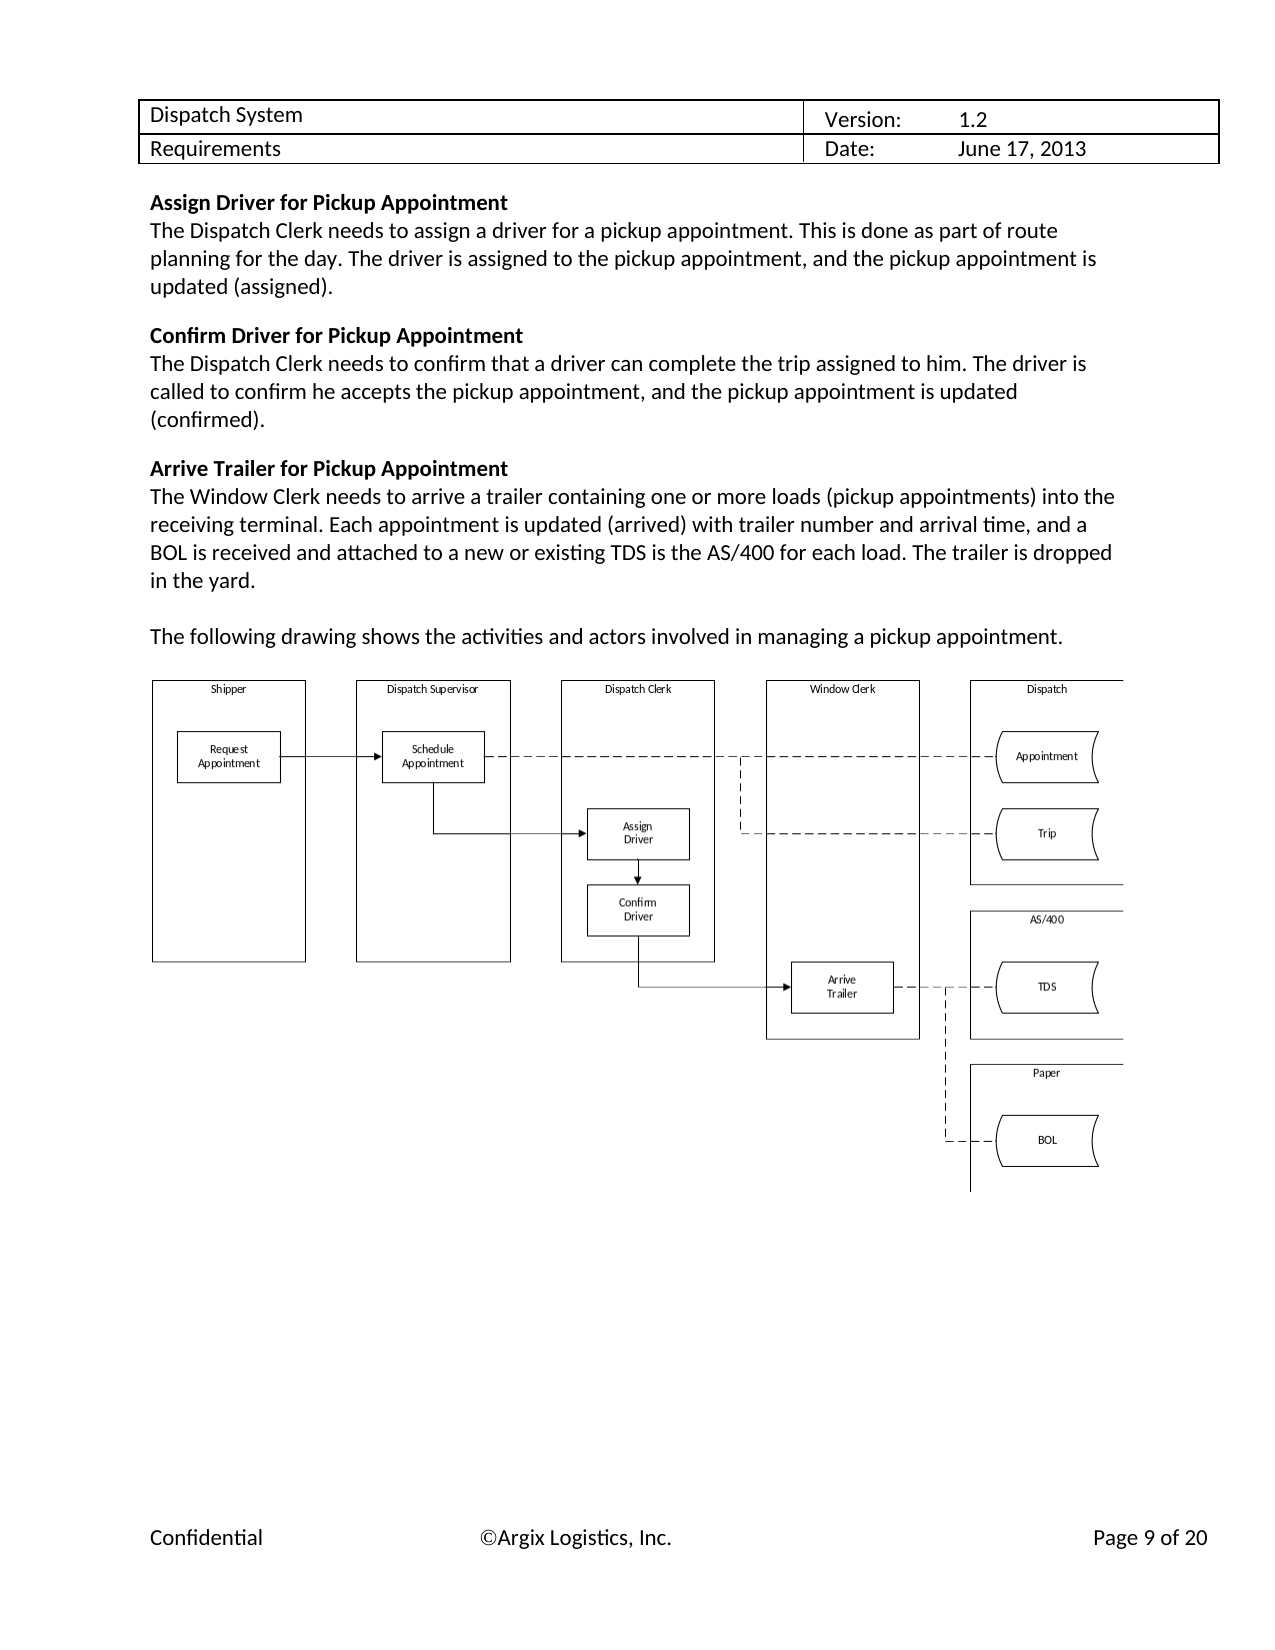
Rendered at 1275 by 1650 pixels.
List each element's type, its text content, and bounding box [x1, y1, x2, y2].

subtitle Assign Driver for Pickup Appointment [150, 188, 1125, 216]
text The Dispatch Clerk needs to assign a driver for a pickup appointment. This is done as part of route planning for the day. The driver is assigned to the pickup appointment, and the pickup appointment is updated (assigned). [150, 216, 1125, 300]
text The Dispatch Clerk needs to confirm that a driver can complete the trip assigned to him. The driver is called to confirm he accepts the pickup appointment, and the pickup appointment is updated (confirmed). [150, 349, 1125, 433]
subtitle Arrive Trailer for Pickup Appointment [150, 454, 1125, 482]
text The following drawing shows the activities and actors involved in managing a pickup appointment. [150, 622, 1125, 650]
text The Window Clerk needs to arrive a trailer containing one or more loads (pickup appointments) into the receiving terminal. Each appointment is updated (arrived) with trailer number and arrival time, and a BOL is received and attached to a new or existing TDS is the AS/400 for each load. The trailer is dropped in the yard. [150, 482, 1125, 594]
subtitle Confirm Driver for Pickup Appointment [150, 321, 1125, 349]
